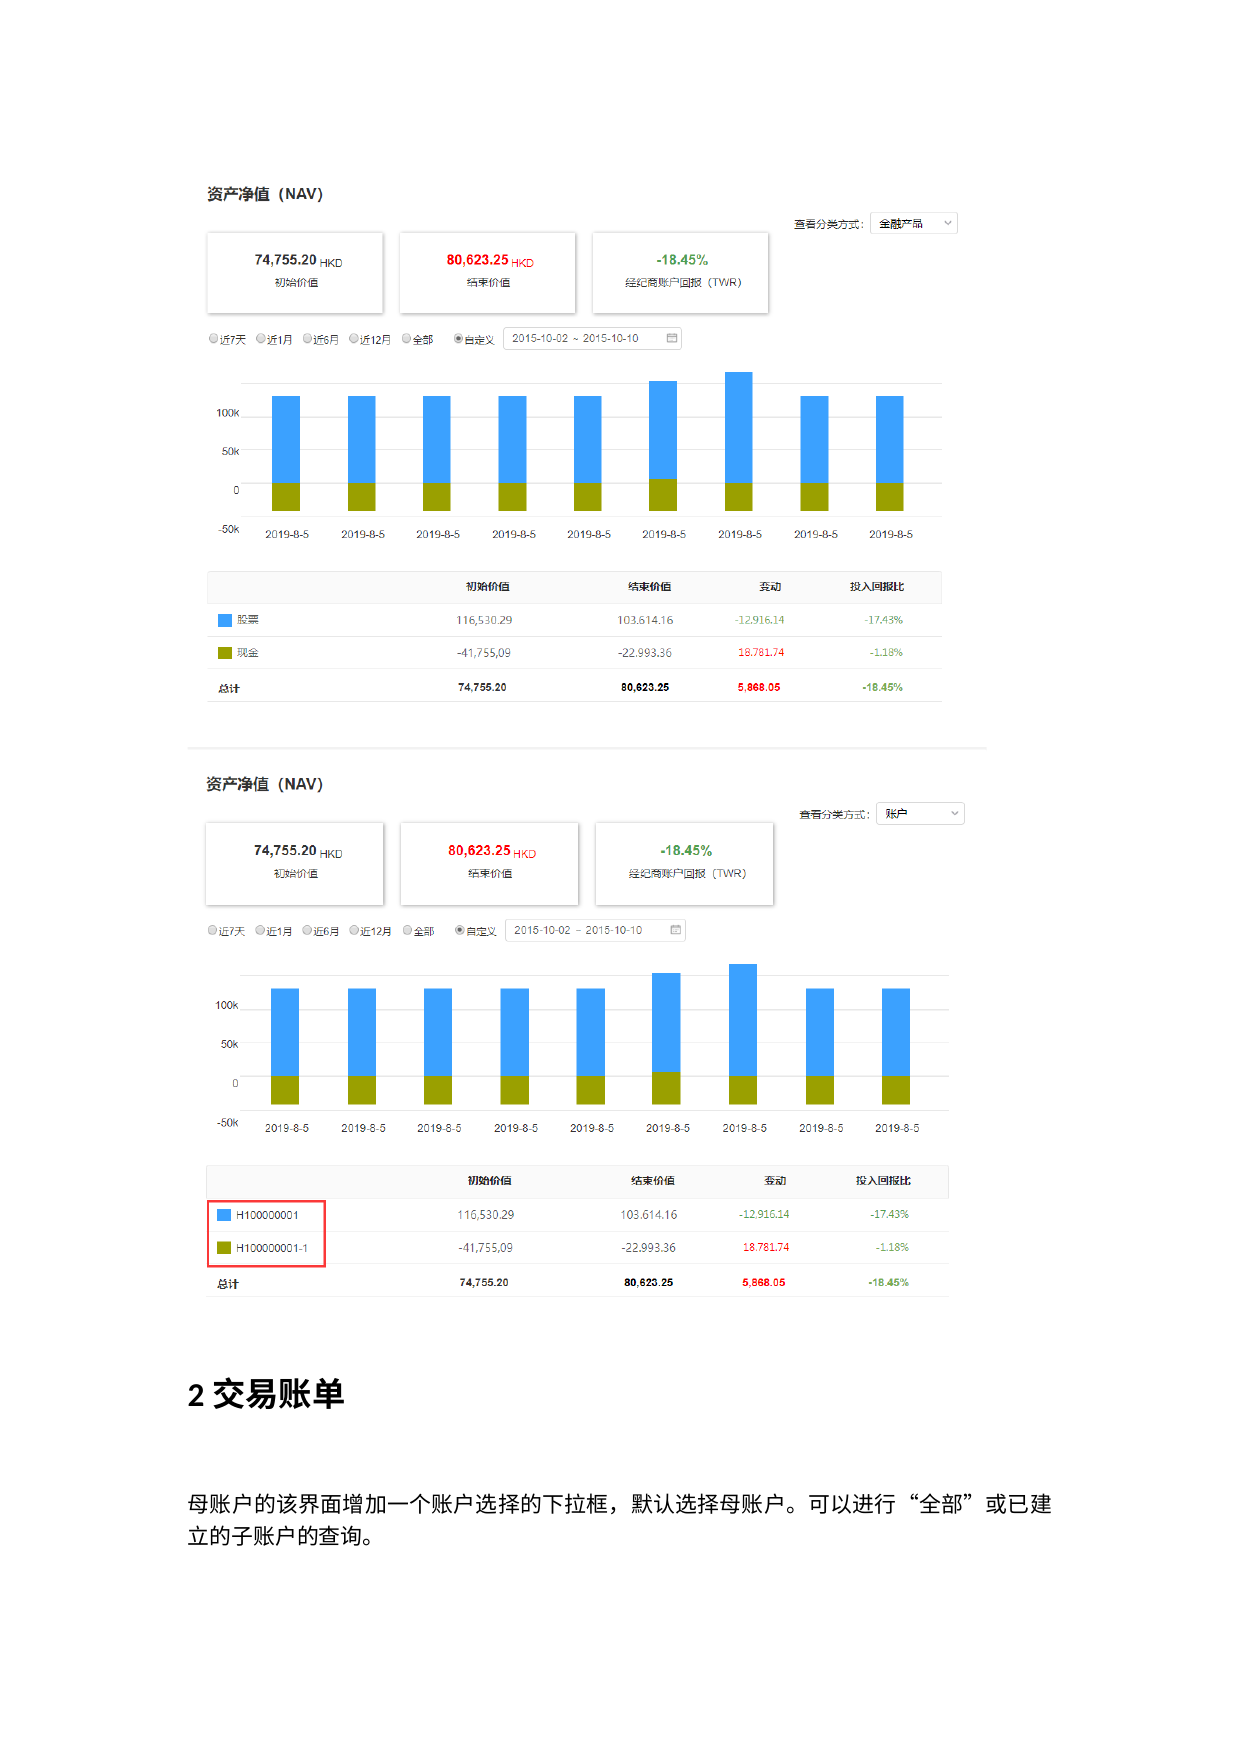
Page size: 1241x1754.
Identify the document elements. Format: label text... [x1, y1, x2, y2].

subtitle 2 交易账单 [187, 1359, 1053, 1424]
text 母账户的该界面增加一个账户选择的下拉框，默认选择母账户。可以进行“全部”或已建立的子账户的查询。 [187, 1486, 1053, 1551]
picture [187, 747, 987, 1318]
picture [187, 162, 972, 724]
